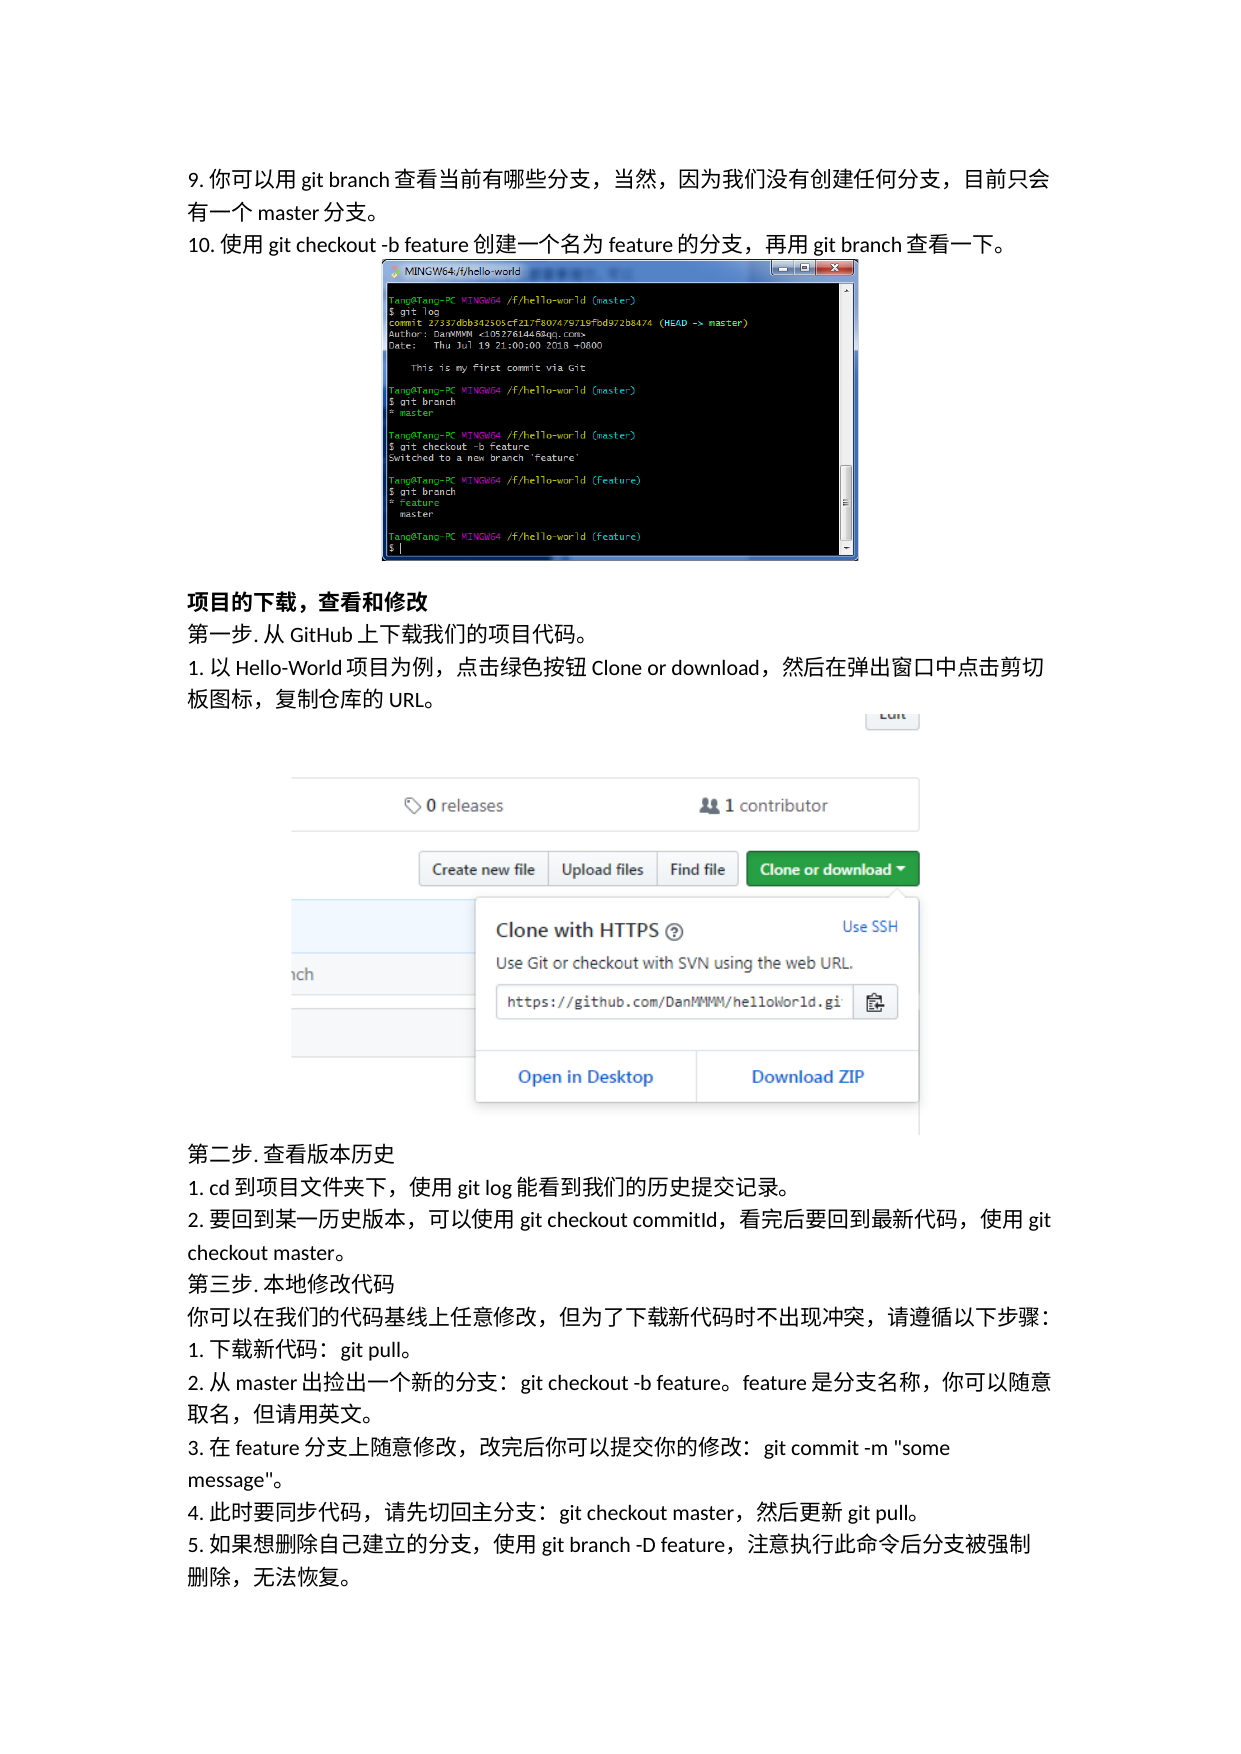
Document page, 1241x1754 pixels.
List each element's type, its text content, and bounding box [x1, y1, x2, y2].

list 第一步. 从GitHub上下载我们的项目代码。 [187, 617, 1053, 649]
picture [381, 259, 859, 561]
list 你可以在我们的代码基线上任意修改，但为了下载新代码时不出现冲突，请遵循以下步骤： [187, 1299, 1053, 1332]
list 4. 此时要同步代码，请先切回主分支：git checkout master，然后更新git pull。 [187, 1494, 1053, 1527]
list 1. cd到项目文件夹下，使用git log能看到我们的历史提交记录。 [187, 1169, 1053, 1202]
list 1. 下载新代码：git pull。 [187, 1332, 1053, 1364]
list 9. 你可以用git branch查看当前有哪些分支，当然，因为我们没有创建任何分支，目前只会有一个master分支。 [187, 162, 1053, 227]
list 第三步. 本地修改代码 [187, 1267, 1053, 1299]
list 项目的下载，查看和修改 [187, 584, 1053, 617]
list 10. 使用git checkout -b feature创建一个名为feature的分支，再用git branch查看一下。 [187, 227, 1053, 259]
list 第二步. 查看版本历史 [187, 1137, 1053, 1169]
list 2. 要回到某一历史版本，可以使用git checkout commitId，看完后要回到最新代码，使用git checkout master。 [187, 1202, 1053, 1267]
list 3. 在feature分支上随意修改，改完后你可以提交你的修改：git commit -m "some message"。 [187, 1429, 1053, 1494]
list 5. 如果想删除自己建立的分支，使用git branch -D feature，注意执行此命令后分支被强制删除，无法恢复。 [187, 1527, 1053, 1592]
list 2. 从master出捡出一个新的分支：git checkout -b feature。feature是分支名称，你可以随意取名，但请用英文。 [187, 1364, 1053, 1429]
list 1. 以Hello-World项目为例，点击绿色按钮Clone or download，然后在弹出窗口中点击剪切板图标，复制仓库的URL。 [187, 649, 1053, 714]
picture [291, 714, 949, 1135]
